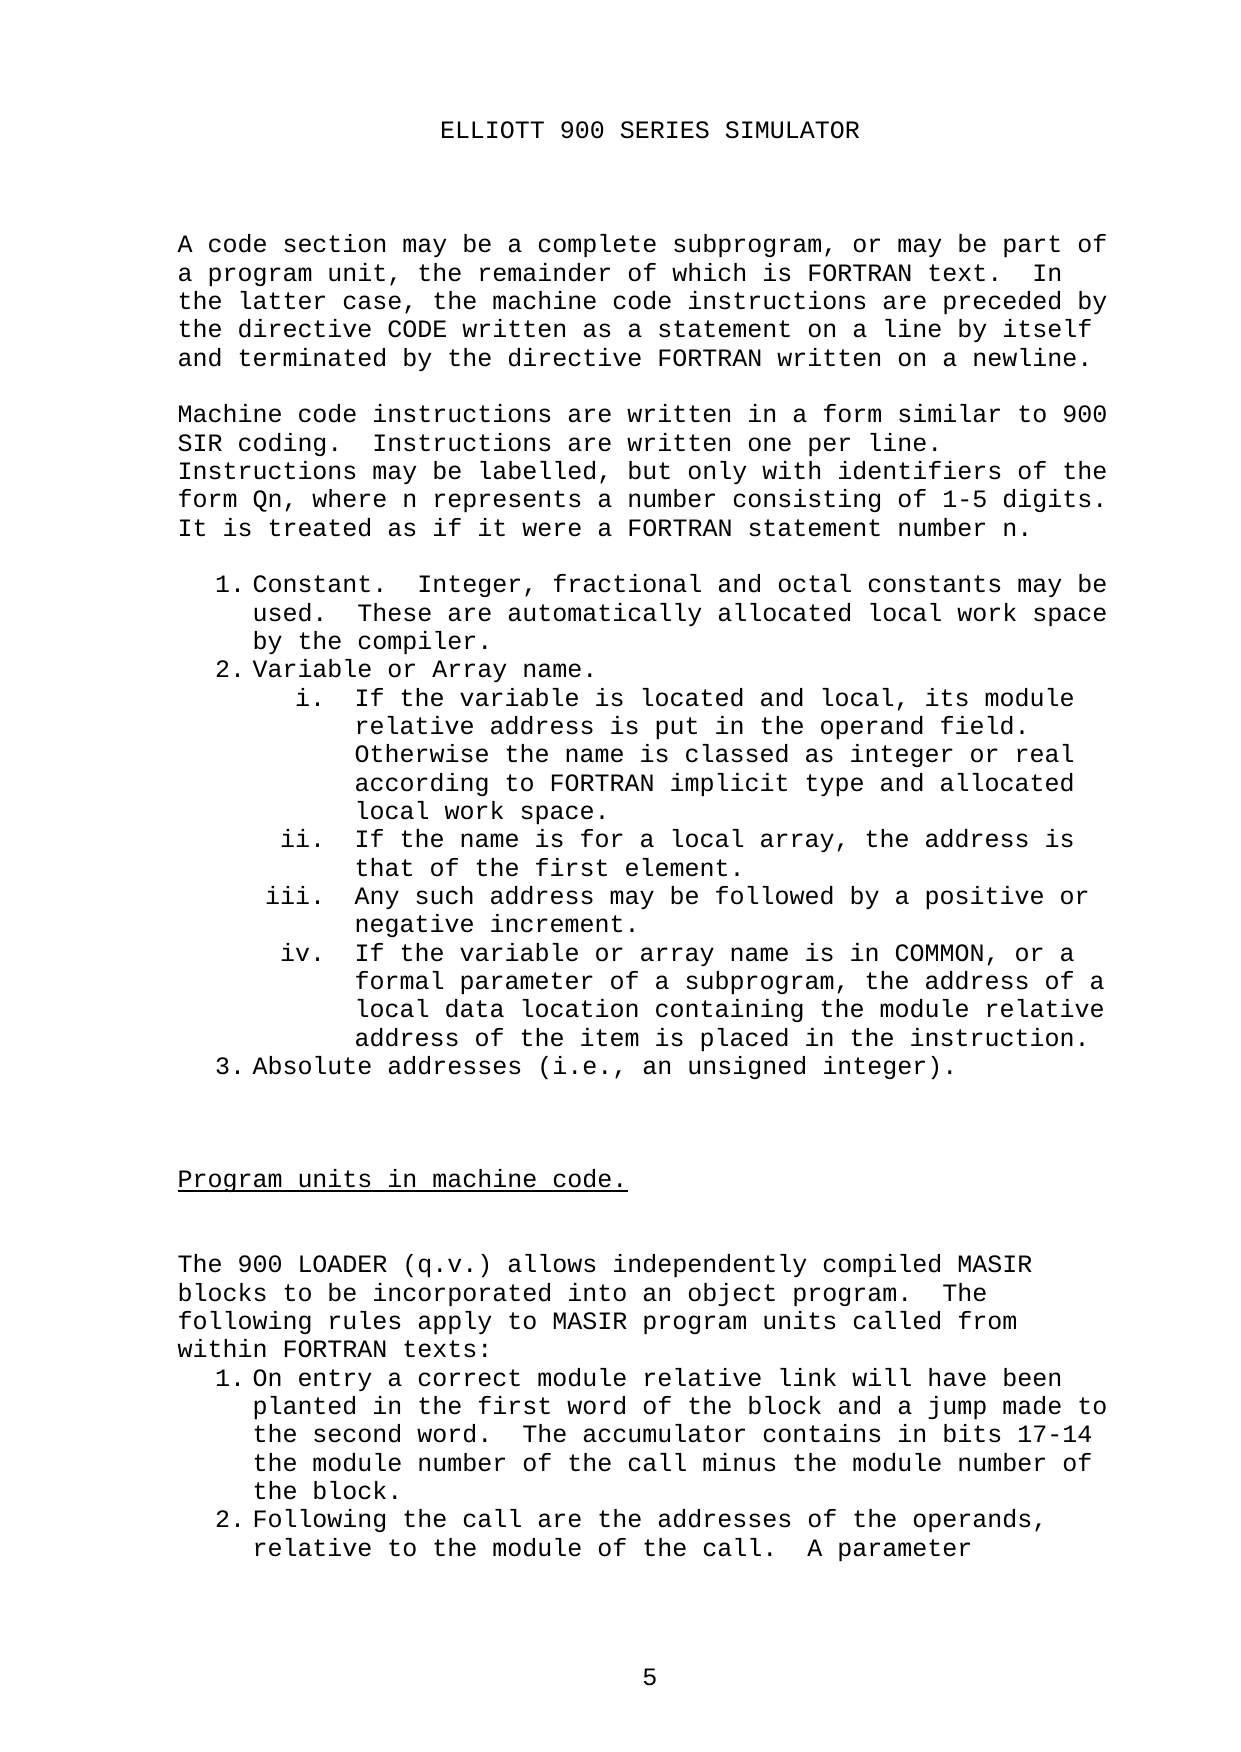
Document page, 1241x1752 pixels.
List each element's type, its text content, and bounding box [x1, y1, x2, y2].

text Machine code instructions are written in a form similar to 900 SIR coding. Instructions are written one per line. Instructions may be labelled, but only with identifiers of the form Qn, where n represents a number consisting of 1-5 digits. It is treated as if it were a FORTRAN statement number n. [177, 402, 1122, 543]
list If the variable is located and local, its module relative address is put in the operand field. Otherwise the name is classed as integer or real according to FORTRAN implicit type and allocated local work space. [325, 685, 1122, 827]
list Constant. Integer, fractional and octal constants may be used. These are automatically allocated local work space by the compiler. [215, 572, 1122, 657]
list Variable or Array name. [215, 657, 1122, 685]
text A code section may be a complete subprogram, or may be part of a program unit, the remainder of which is FORTRAN text. In the latter case, the machine code instructions are preceded by the directive CODE written as a statement on a line by itself and terminated by the directive FORTRAN written on a newline. [177, 232, 1122, 373]
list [215, 1507, 1122, 1563]
list On entry a correct module relative link will have been planted in the first word of the block and a jump made to the second word. The accumulator contains in bits 17-14 the module number of the call minus the module number of the block. [215, 1365, 1122, 1507]
list Any such address may be followed by a positive or negative increment. [325, 883, 1122, 940]
text Program units in machine code. [177, 1167, 1122, 1195]
list If the name is for a local array, the address is that of the first element. [325, 827, 1122, 883]
text The 900 LOADER (q.v.) allows independently compiled MASIR blocks to be incorporated into an object program. The following rules apply to MASIR program units called from within FORTRAN texts: [177, 1252, 1122, 1365]
list Absolute addresses (i.e., an unsigned integer). [215, 1053, 1122, 1082]
list If the variable or array name is in COMMON, or a formal parameter of a subprogram, the address of a local data location containing the module relative address of the item is placed in the instruction. [325, 940, 1122, 1053]
